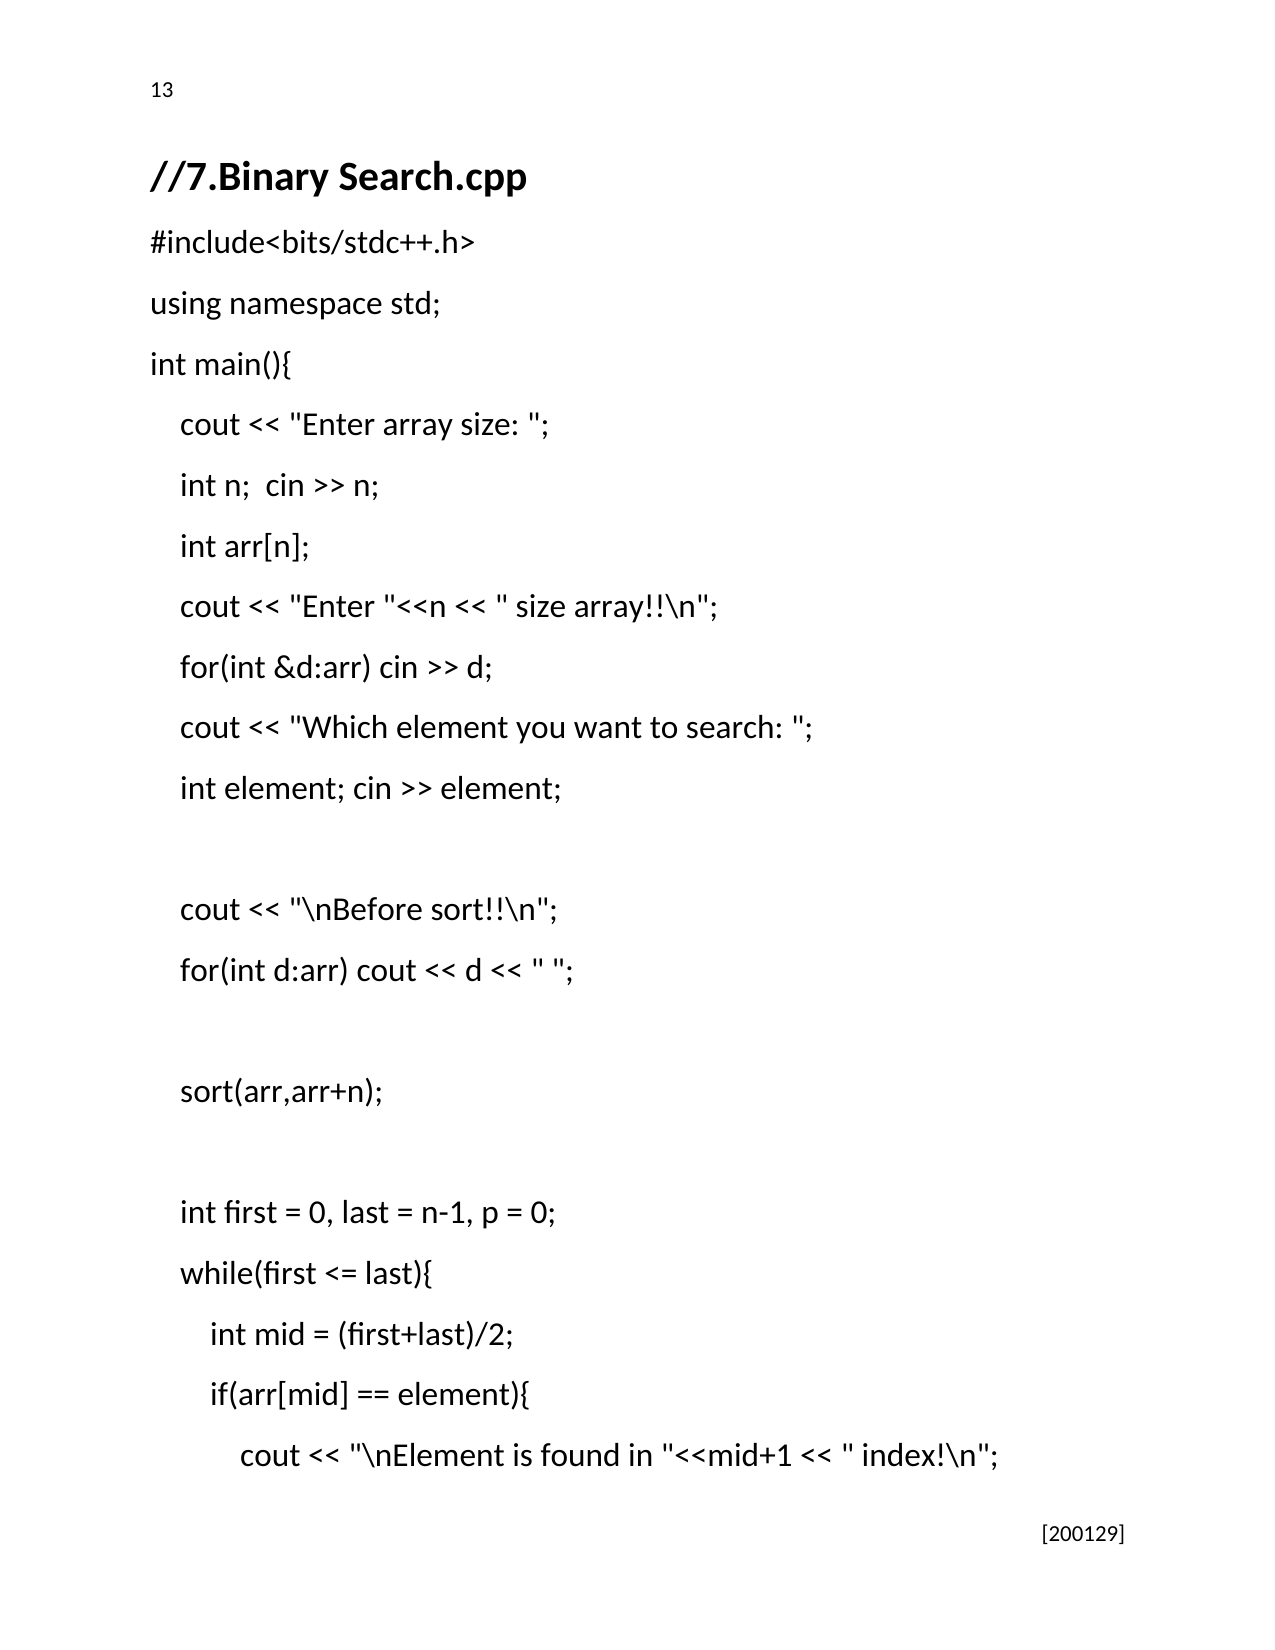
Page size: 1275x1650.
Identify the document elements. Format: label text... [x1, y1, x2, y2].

text #include<bits/stdc++.h> [150, 222, 1125, 262]
text cout << "Enter "<<n << " size array!!\n"; [150, 585, 1125, 626]
text int element; cin >> element; [150, 767, 1125, 808]
text sort(arr,arr+n); [150, 1070, 1125, 1111]
text for(int &d:arr) cin >> d; [150, 646, 1125, 687]
text for(int d:arr) cout << d << " "; [150, 949, 1125, 990]
text using namespace std; [150, 282, 1125, 323]
text int n; cin >> n; [150, 464, 1125, 505]
text int mid = (first+last)/2; [150, 1313, 1125, 1353]
text //7.Binary Search.cpp [150, 150, 1125, 201]
text cout << "\nBefore sort!!\n"; [150, 888, 1125, 929]
text int main(){ [150, 343, 1125, 383]
text if(arr[mid] == element){ [150, 1373, 1125, 1414]
text cout << "Which element you want to search: "; [150, 707, 1125, 747]
text int arr[n]; [150, 525, 1125, 565]
text cout << "Enter array size: "; [150, 403, 1125, 444]
text int first = 0, last = n-1, p = 0; [150, 1192, 1125, 1232]
text while(first <= last){ [150, 1252, 1125, 1293]
text cout << "\nElement is found in "<<mid+1 << " index!\n"; [150, 1434, 1125, 1475]
